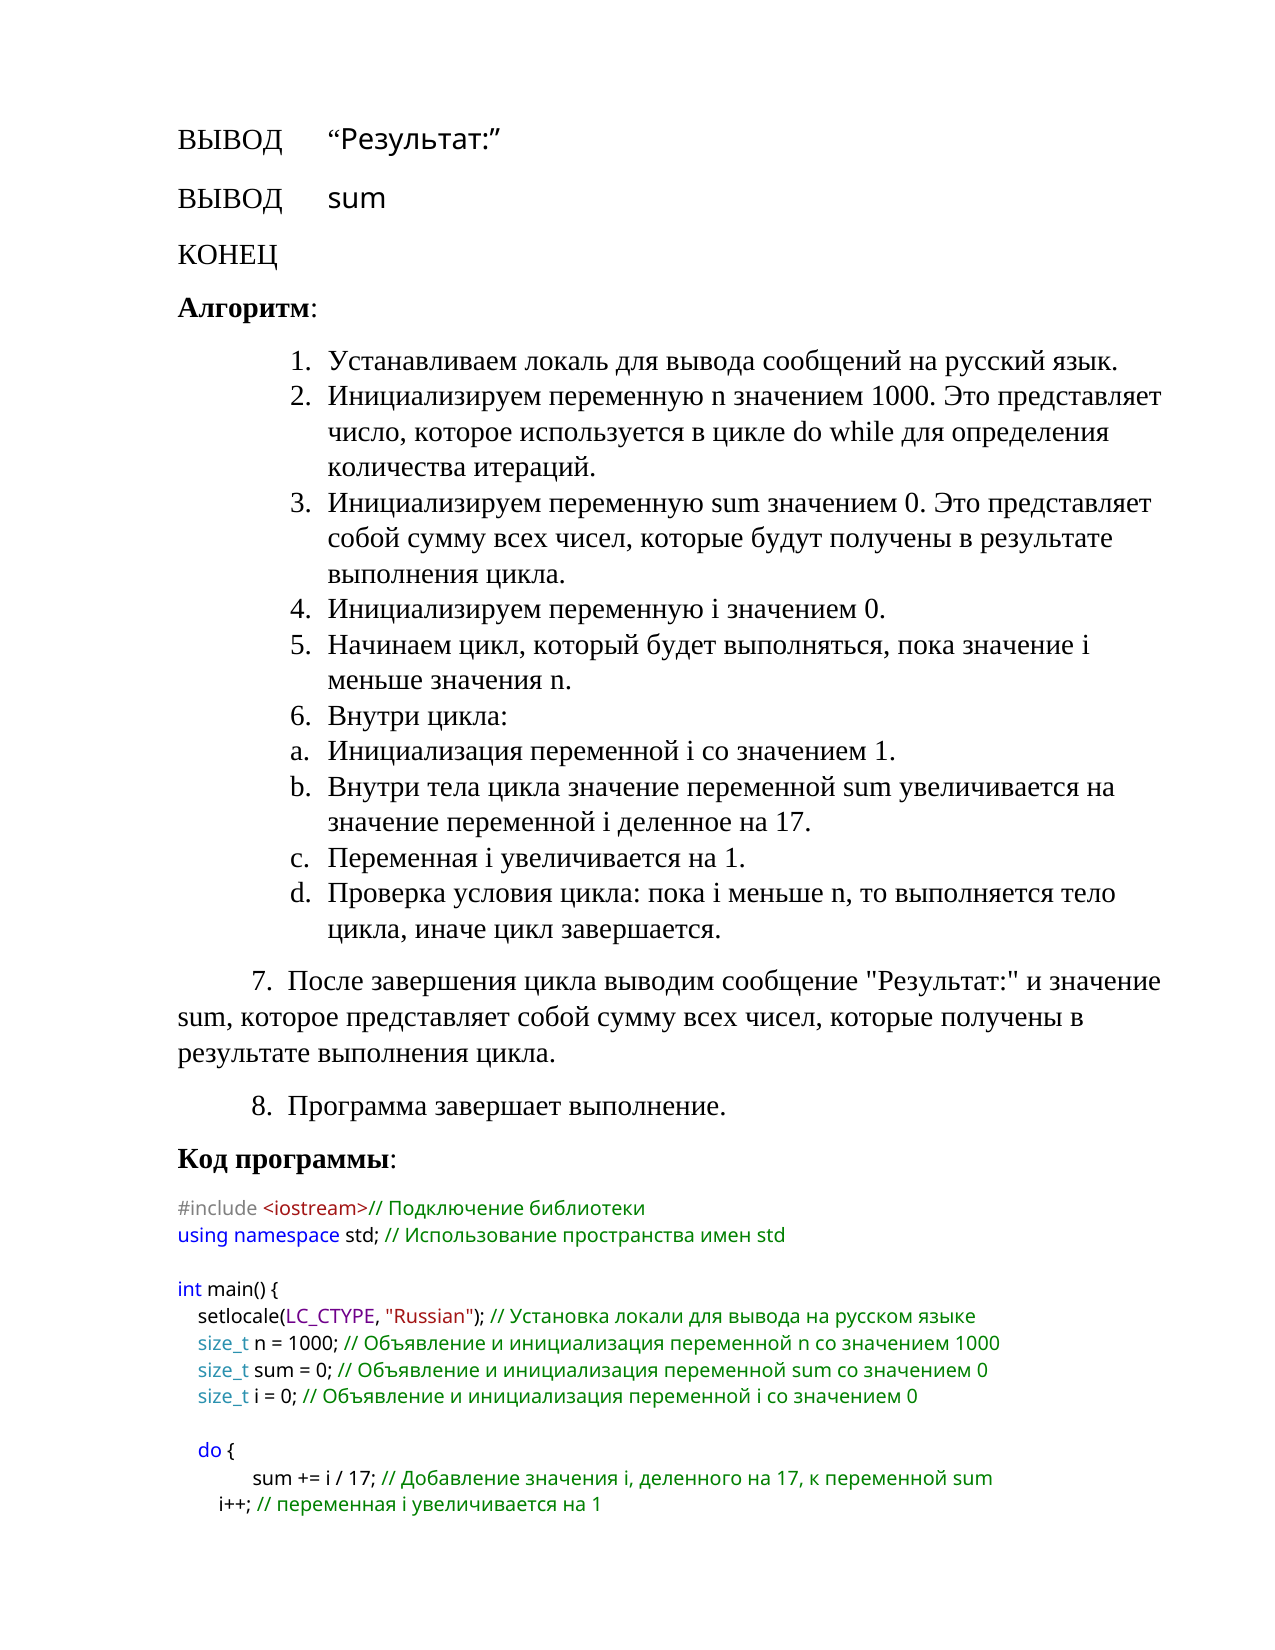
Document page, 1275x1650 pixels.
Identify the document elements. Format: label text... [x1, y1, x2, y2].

text setlocale(LC_CTYPE, "Russian"); // Установка локали для вывода на русском языке [177, 1302, 1186, 1329]
text size_t i = 0; // Объявление и инициализация переменной i со значением 0 [177, 1383, 1186, 1410]
list Инициализируем переменную n значением 1000. Это представляет число, которое используется в цикле do while для определения количества итераций. [290, 378, 1186, 483]
list Внутри тела цикла значение переменной sum увеличивается на значение переменной i деленное на 17. [290, 769, 1186, 838]
text 8. Программа завершает выполнение. [177, 1088, 1186, 1122]
list Начинаем цикл, который будет выполняться, пока значение i меньше значения n. [290, 627, 1186, 696]
text size_t sum = 0; // Объявление и инициализация переменной sum со значением 0 [177, 1356, 1186, 1383]
text ВЫВОД “Результат:” [177, 118, 1186, 158]
text sum += i / 17; // Добавление значения i, деленного на 17, к переменной sum [177, 1464, 1186, 1491]
list Инициализация переменной i со значением 1. [290, 733, 1186, 767]
text i++; // переменная i увеличивается на 1 [177, 1491, 1186, 1518]
text Код программы: [177, 1141, 1186, 1175]
text using namespace std; // Использование пространства имен std [177, 1221, 1186, 1248]
list Инициализируем переменную i значением 0. [290, 591, 1186, 625]
list Проверка условия цикла: пока i меньше n, то выполняется тело цикла, иначе цикл завершается. [290, 876, 1186, 944]
text Алгоритм: [177, 290, 1186, 323]
list Инициализируем переменную sum значением 0. Это представляет собой сумму всех чисел, которые будут получены в результате выполнения цикла. [290, 485, 1186, 589]
text size_t n = 1000; // Объявление и инициализация переменной n со значением 1000 [177, 1329, 1186, 1356]
list Переменная i увеличивается на 1. [290, 840, 1186, 873]
list Устанавливаем локаль для вывода сообщений на русский язык. [290, 343, 1186, 376]
text int main() { [177, 1275, 1186, 1302]
list Внутри цикла: [290, 698, 1186, 731]
text do { [177, 1437, 1186, 1464]
text КОНЕЦ [177, 237, 1186, 271]
text 7. После завершения цикла выводим сообщение "Результат:" и значение sum, которое представляет собой сумму всех чисел, которые получены в результате выполнения цикла. [177, 963, 1186, 1069]
text #include <iostream>// Подключение библиотеки [177, 1194, 1186, 1221]
text ВЫВОД sum [177, 178, 1186, 217]
